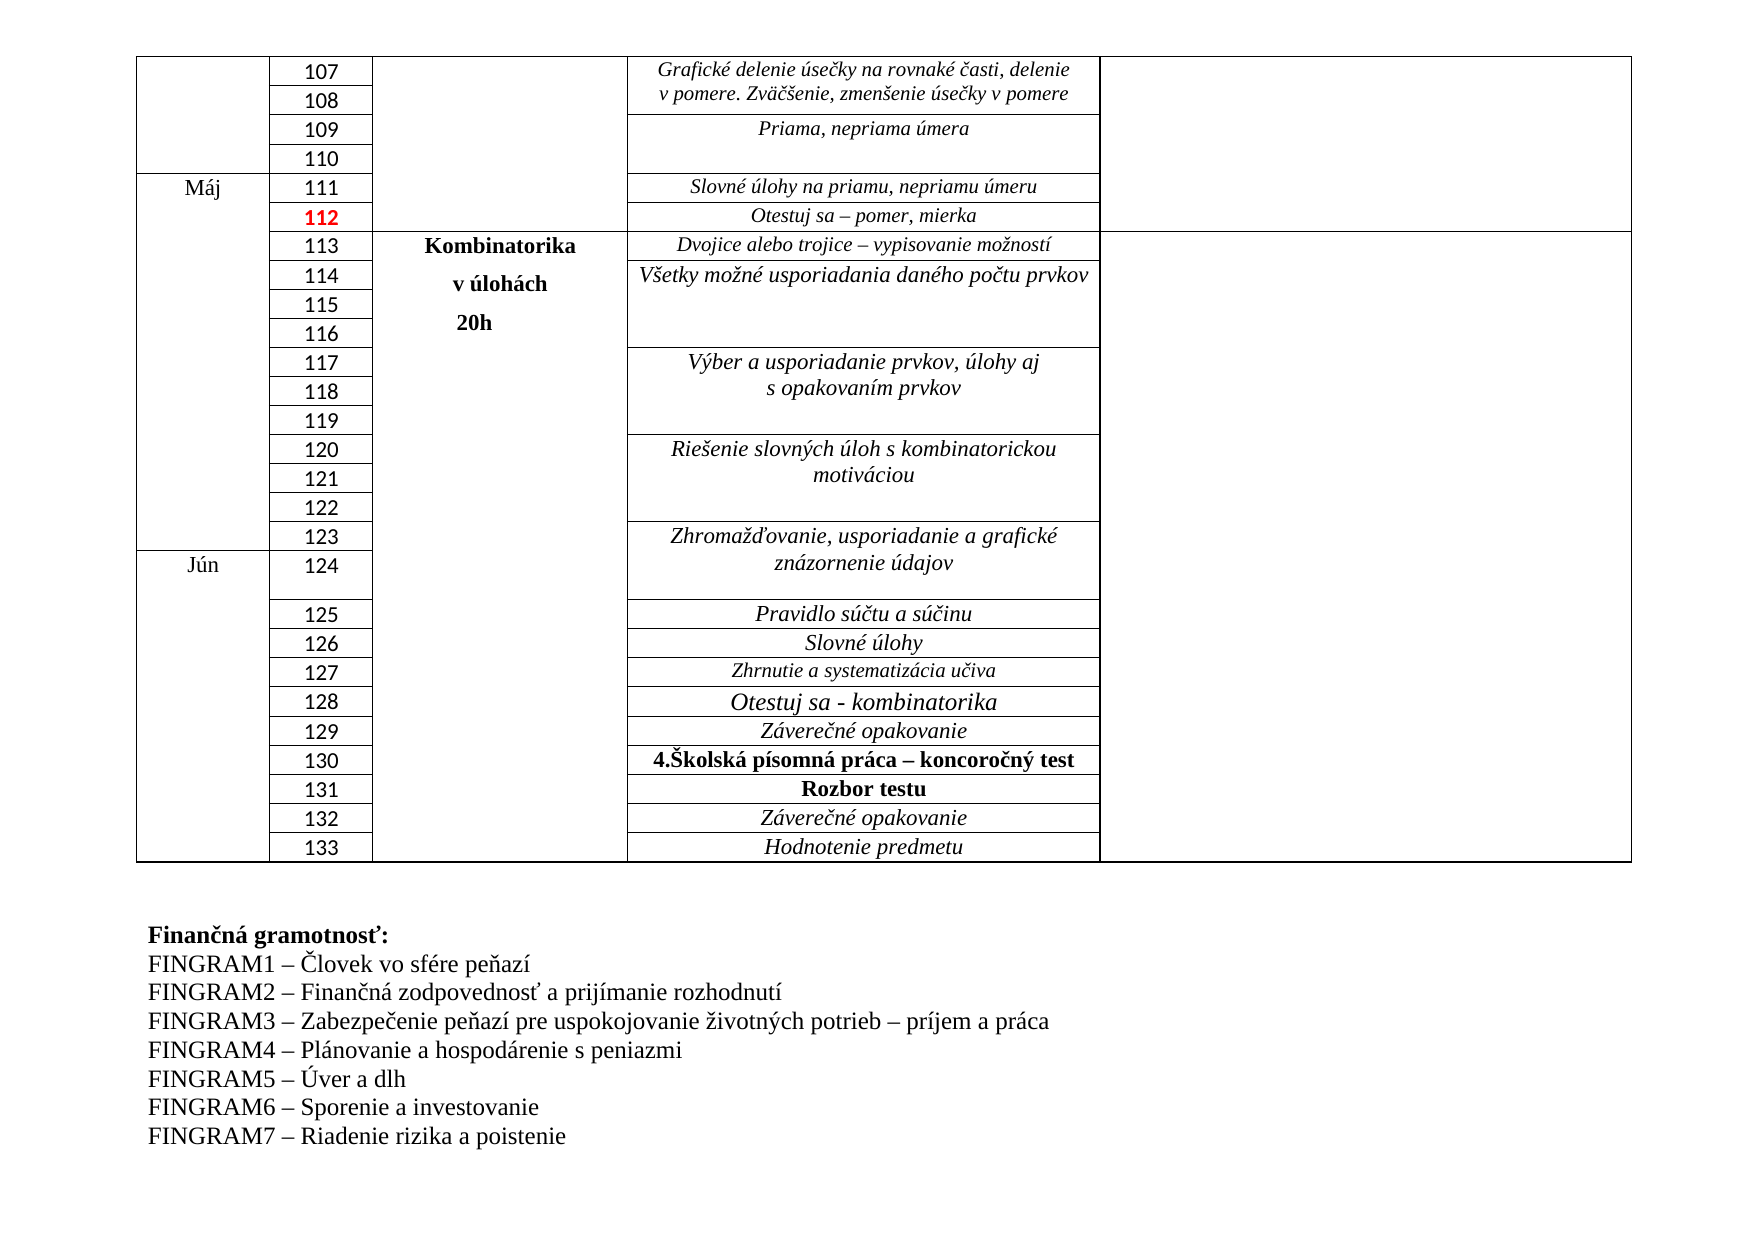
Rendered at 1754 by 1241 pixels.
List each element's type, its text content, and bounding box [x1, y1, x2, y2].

table_cell 123 [270, 522, 372, 550]
table_cell 131 [270, 775, 372, 803]
table_cell Slovné úlohy [628, 629, 1099, 657]
table_cell Záverečné opakovanie [628, 717, 1099, 745]
table_cell 115 [270, 290, 372, 318]
table_cell 4.Školská písomná práca – koncoročný test [628, 746, 1099, 774]
table_cell Otestuj sa – pomer, mierka [628, 203, 1099, 231]
table_cell 109 [270, 115, 372, 143]
table_cell Kombinatorika v úlohách 20h [373, 232, 627, 861]
table_cell Dvojice alebo trojice – vypisovanie možností [628, 232, 1099, 260]
text FINGRAM1 – Človek vo sfére peňazí [148, 949, 1606, 977]
table_cell 130 [270, 746, 372, 774]
table_cell 111 [270, 174, 372, 202]
text FINGRAM3 – Zabezpečenie peňazí pre uspokojovanie životných potrieb – príjem a práca [148, 1006, 1606, 1035]
table_cell Grafické delenie úsečky na rovnaké časti, delenie v pomere. Zväčšenie, zmenšenie úsečky v pomere [628, 57, 1099, 114]
table_cell Priama, nepriama úmera [628, 115, 1099, 172]
text FINGRAM2 – Finančná zodpovednosť a prijímanie rozhodnutí [148, 977, 1606, 1006]
table_cell Pravidlo súčtu a súčinu [628, 600, 1099, 628]
text FINGRAM7 – Riadenie rizika a poistenie [148, 1121, 1606, 1150]
table_cell 125 [270, 600, 372, 628]
table_cell [1101, 232, 1631, 861]
text FINGRAM5 – Úver a dlh [148, 1064, 1606, 1092]
table_cell 110 [270, 145, 372, 172]
table_cell Máj [137, 174, 269, 550]
table_cell 118 [270, 377, 372, 405]
table_cell 116 [270, 319, 372, 347]
table_cell 113 [270, 232, 372, 260]
table_cell 120 [270, 435, 372, 463]
table_cell 127 [270, 658, 372, 686]
table_cell 119 [270, 406, 372, 434]
table_cell 121 [270, 464, 372, 492]
table_cell 133 [270, 833, 372, 861]
table_cell 122 [270, 493, 372, 521]
table_cell Hodnotenie predmetu [628, 833, 1099, 861]
table_cell 132 [270, 804, 372, 832]
table_cell 108 [270, 86, 372, 114]
table_cell Všetky možné usporiadania daného počtu prvkov [628, 261, 1099, 347]
table_cell Zhrnutie a systematizácia učiva [628, 658, 1099, 686]
table_cell 126 [270, 629, 372, 657]
table_cell 107 [270, 57, 372, 85]
table_cell 124 [270, 551, 372, 599]
table_cell 129 [270, 717, 372, 745]
text FINGRAM4 – Plánovanie a hospodárenie s peniazmi [148, 1035, 1606, 1064]
table_cell Zhromažďovanie, usporiadanie a grafické znázornenie údajov [628, 522, 1099, 599]
table_cell Rozbor testu [628, 775, 1099, 803]
table_cell 128 [270, 687, 372, 716]
table_cell 114 [270, 261, 372, 289]
table_cell Otestuj sa - kombinatorika [628, 687, 1099, 716]
table_cell 117 [270, 348, 372, 376]
table_cell Jún [137, 551, 269, 861]
table_cell Výber a usporiadanie prvkov, úlohy aj s opakovaním prvkov [628, 348, 1099, 434]
text Finančná gramotnosť: [148, 920, 1606, 949]
text FINGRAM6 – Sporenie a investovanie [148, 1092, 1606, 1121]
table_cell 112 [270, 203, 372, 231]
table_cell Riešenie slovných úloh s kombinatorickou motiváciou [628, 435, 1099, 521]
table_cell Slovné úlohy na priamu, nepriamu úmeru [628, 174, 1099, 202]
table_cell Záverečné opakovanie [628, 804, 1099, 832]
